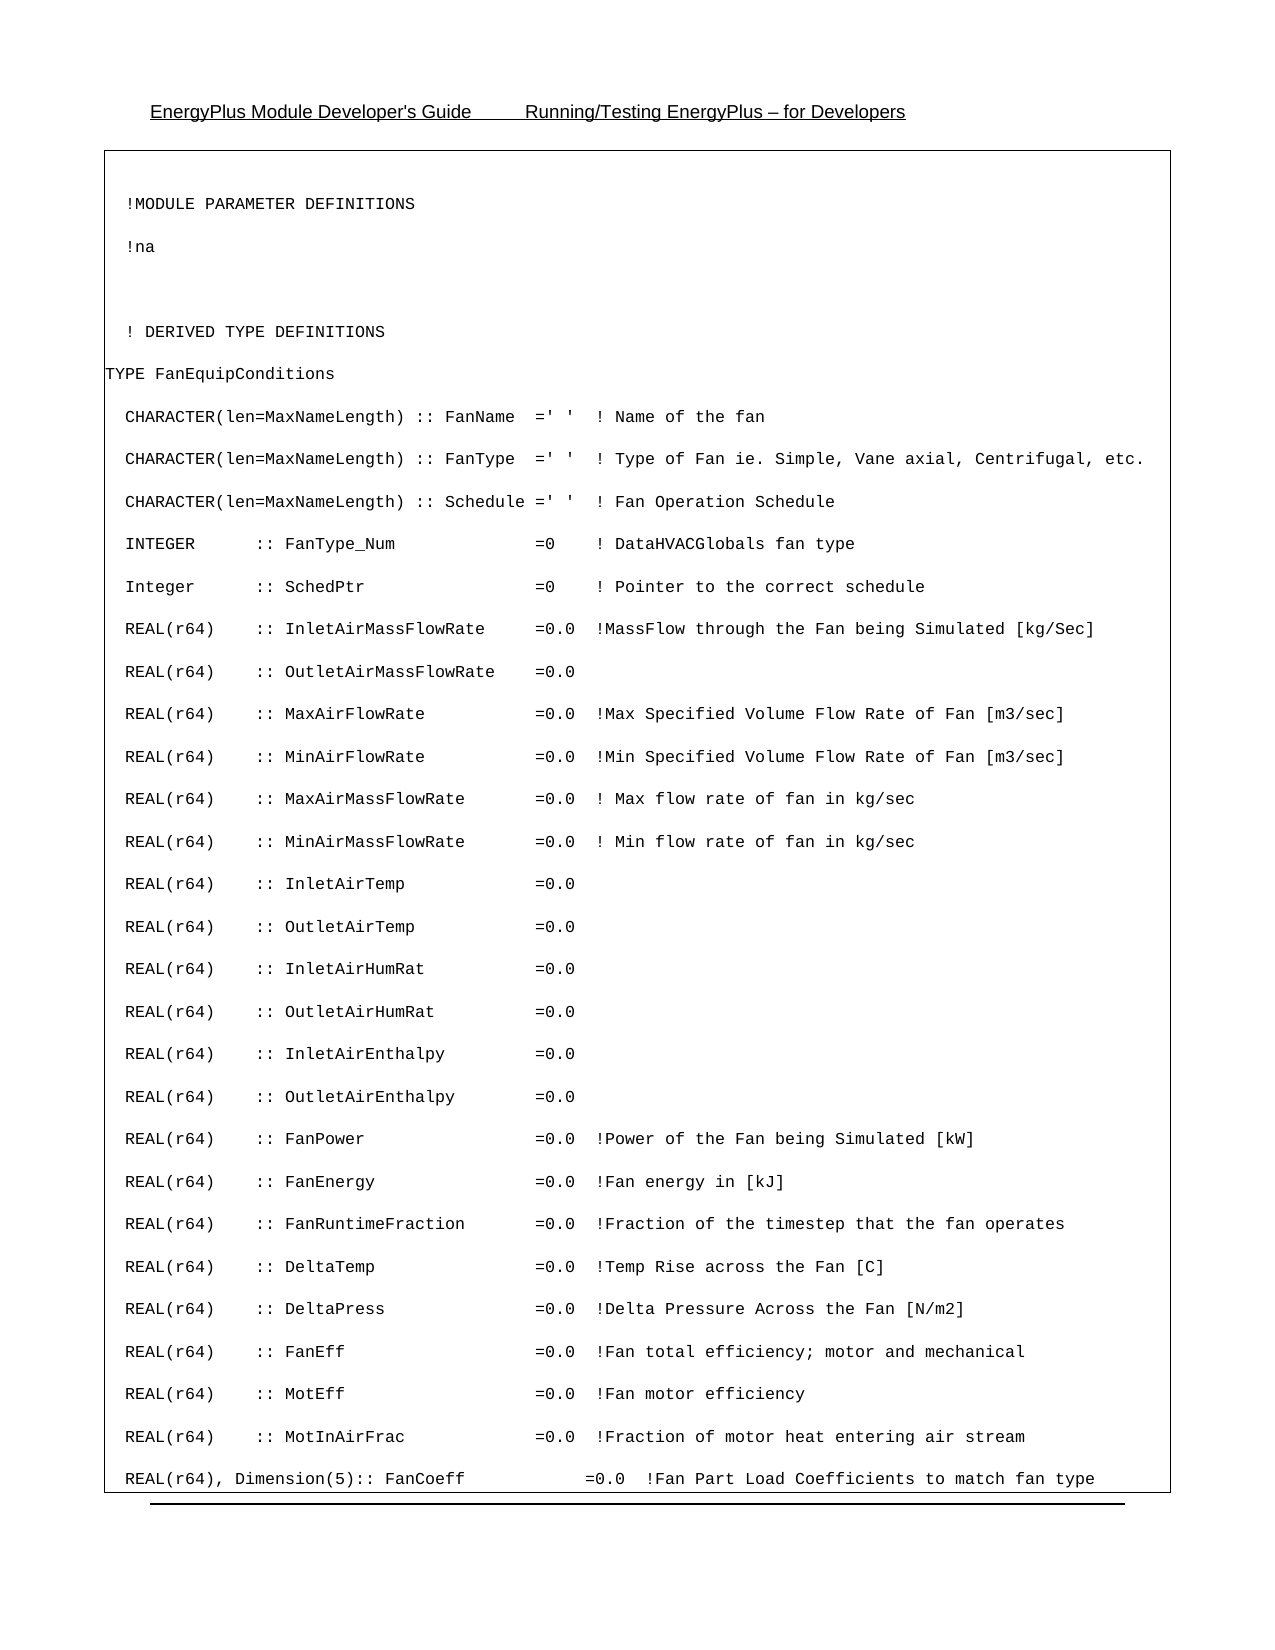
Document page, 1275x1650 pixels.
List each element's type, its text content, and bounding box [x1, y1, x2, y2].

text REAL(r64) :: MaxAirMassFlowRate =0.0 ! Max flow rate of fan in kg/sec [105, 787, 1170, 809]
text CHARACTER(len=MaxNameLength) :: Schedule =' ' ! Fan Operation Schedule [105, 490, 1170, 512]
text REAL(r64) :: MotInAirFrac =0.0 !Fraction of motor heat entering air stream [105, 1425, 1170, 1447]
text REAL(r64) :: MinAirFlowRate =0.0 !Min Specified Volume Flow Rate of Fan [m3/sec] [105, 745, 1170, 767]
text REAL(r64) :: OutletAirMassFlowRate =0.0 [105, 660, 1170, 682]
text Integer :: SchedPtr =0 ! Pointer to the correct schedule [105, 575, 1170, 597]
text REAL(r64) :: FanEff =0.0 !Fan total efficiency; motor and mechanical [105, 1340, 1170, 1362]
text !na [105, 235, 1170, 257]
text CHARACTER(len=MaxNameLength) :: FanType =' ' ! Type of Fan ie. Simple, Vane axial, Centrifugal, etc. [105, 447, 1170, 469]
text ! DERIVED TYPE DEFINITIONS [105, 320, 1170, 342]
text REAL(r64) :: MotEff =0.0 !Fan motor efficiency [105, 1382, 1170, 1404]
text REAL(r64) :: OutletAirEnthalpy =0.0 [105, 1085, 1170, 1107]
text REAL(r64), Dimension(5):: FanCoeff =0.0 !Fan Part Load Coefficients to match fan type [105, 1467, 1170, 1492]
text REAL(r64) :: DeltaTemp =0.0 !Temp Rise across the Fan [C] [105, 1255, 1170, 1277]
text REAL(r64) :: FanPower =0.0 !Power of the Fan being Simulated [kW] [105, 1127, 1170, 1149]
text CHARACTER(len=MaxNameLength) :: FanName =' ' ! Name of the fan [105, 405, 1170, 427]
text REAL(r64) :: InletAirTemp =0.0 [105, 872, 1170, 894]
text TYPE FanEquipConditions [105, 362, 1170, 384]
text REAL(r64) :: MaxAirFlowRate =0.0 !Max Specified Volume Flow Rate of Fan [m3/sec] [105, 702, 1170, 724]
text REAL(r64) :: OutletAirTemp =0.0 [105, 915, 1170, 937]
text REAL(r64) :: InletAirEnthalpy =0.0 [105, 1042, 1170, 1064]
text REAL(r64) :: OutletAirHumRat =0.0 [105, 1000, 1170, 1022]
text !MODULE PARAMETER DEFINITIONS [105, 192, 1170, 214]
text REAL(r64) :: InletAirHumRat =0.0 [105, 957, 1170, 979]
text INTEGER :: FanType_Num =0 ! DataHVACGlobals fan type [105, 532, 1170, 554]
text REAL(r64) :: InletAirMassFlowRate =0.0 !MassFlow through the Fan being Simulated [kg/Sec] [105, 617, 1170, 639]
text REAL(r64) :: FanRuntimeFraction =0.0 !Fraction of the timestep that the fan operates [105, 1212, 1170, 1234]
text REAL(r64) :: MinAirMassFlowRate =0.0 ! Min flow rate of fan in kg/sec [105, 830, 1170, 852]
text REAL(r64) :: FanEnergy =0.0 !Fan energy in [kJ] [105, 1170, 1170, 1192]
text REAL(r64) :: DeltaPress =0.0 !Delta Pressure Across the Fan [N/m2] [105, 1297, 1170, 1319]
